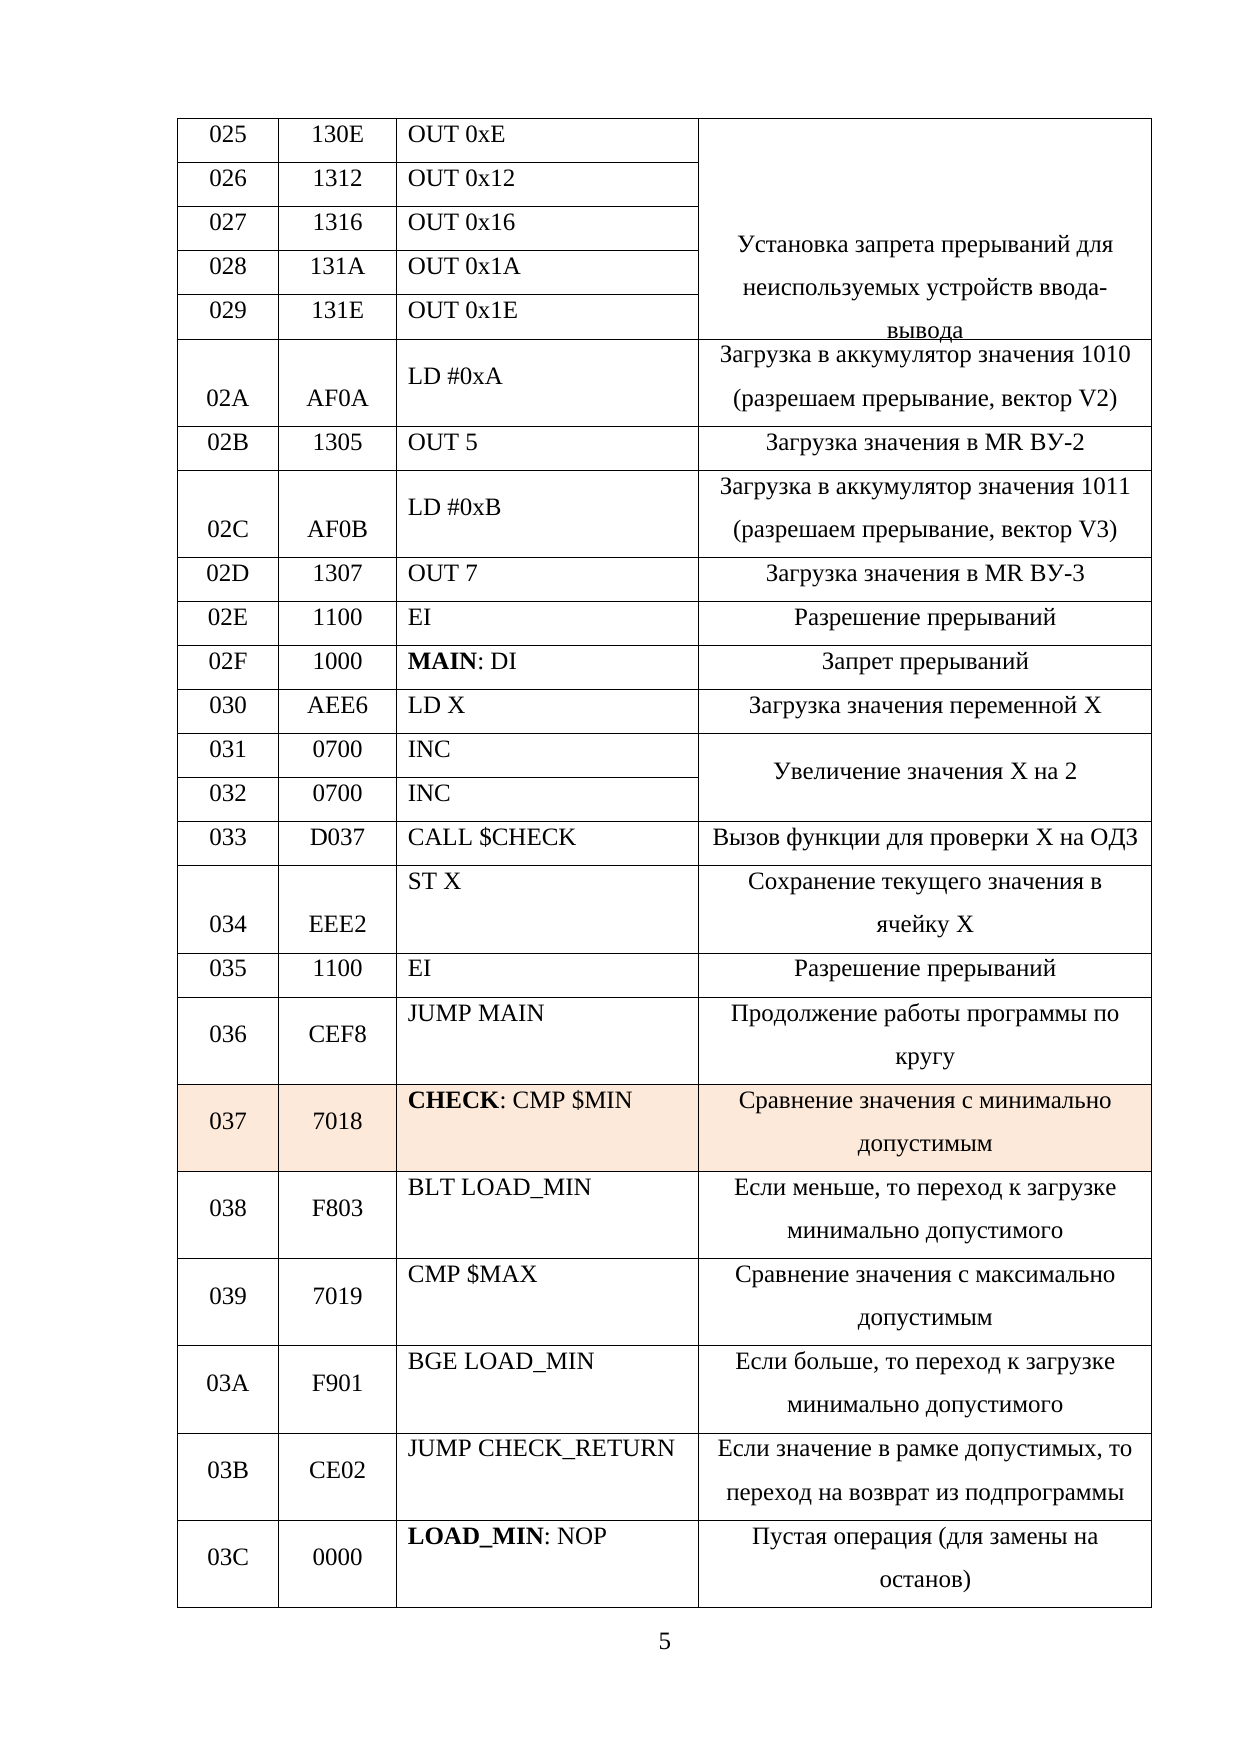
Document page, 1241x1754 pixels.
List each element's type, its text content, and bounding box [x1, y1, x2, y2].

table_cell 026 [178, 163, 278, 206]
table_cell 02F [178, 646, 278, 689]
table_cell LD #0xA [397, 340, 698, 426]
table_cell 035 [178, 954, 278, 997]
table_cell 0000 [279, 1521, 396, 1607]
table_cell 1100 [279, 954, 396, 997]
table_cell LD X [397, 690, 698, 733]
table_cell 0700 [279, 778, 396, 821]
table_cell 131A [279, 251, 396, 294]
table_cell Вызов функции для проверки X на ОДЗ [699, 822, 1151, 865]
table_cell 039 [178, 1259, 278, 1345]
table_cell 131E [279, 295, 396, 338]
table_cell Разрешение прерываний [699, 954, 1151, 997]
table_cell CEF8 [279, 998, 396, 1084]
table_cell AEE6 [279, 690, 396, 733]
table_cell 025 [178, 119, 278, 162]
table_cell Пустая операция (для замены на останов) [699, 1521, 1151, 1607]
table_cell Увеличение значения X на 2 [699, 734, 1151, 821]
table_cell 02E [178, 602, 278, 645]
table_cell 7019 [279, 1259, 396, 1345]
table_cell OUT 7 [397, 558, 698, 601]
table_cell Сохранение текущего значения в ячейку X [699, 866, 1151, 952]
table_cell 02C [178, 471, 278, 557]
table_cell INC [397, 778, 698, 821]
table_cell MAIN: DI [397, 646, 698, 689]
table_cell OUT 0x16 [397, 207, 698, 250]
table_cell Разрешение прерываний [699, 602, 1151, 645]
table_cell 038 [178, 1172, 278, 1258]
table_cell Загрузка значения переменной X [699, 690, 1151, 733]
table_cell EI [397, 602, 698, 645]
table_cell 034 [178, 866, 278, 952]
table_cell CHECK: CMP $MIN [397, 1085, 698, 1171]
table_cell Сравнение значения с максимально допустимым [699, 1259, 1151, 1345]
table_cell OUT 5 [397, 427, 698, 470]
table_cell 7018 [279, 1085, 396, 1171]
table_cell 02A [178, 340, 278, 426]
table_cell F803 [279, 1172, 396, 1258]
table_cell 1000 [279, 646, 396, 689]
table_cell 032 [178, 778, 278, 821]
table_cell 130E [279, 119, 396, 162]
table_cell 02B [178, 427, 278, 470]
table_cell 030 [178, 690, 278, 733]
table_cell 036 [178, 998, 278, 1084]
table_cell D037 [279, 822, 396, 865]
table_cell 028 [178, 251, 278, 294]
table_cell 1307 [279, 558, 396, 601]
table_cell OUT 0x12 [397, 163, 698, 206]
table_cell 03A [178, 1346, 278, 1432]
table_cell JUMP CHECK_RETURN [397, 1434, 698, 1520]
table_cell Сравнение значения с минимально допустимым [699, 1085, 1151, 1171]
table_cell BLT LOAD_MIN [397, 1172, 698, 1258]
table_cell AF0B [279, 471, 396, 557]
table_cell 033 [178, 822, 278, 865]
table_cell AF0A [279, 340, 396, 426]
table_cell ST X [397, 866, 698, 952]
table_cell OUT 0x1A [397, 251, 698, 294]
table_cell LD #0xB [397, 471, 698, 557]
table_cell 027 [178, 207, 278, 250]
table_cell 1100 [279, 602, 396, 645]
table_cell JUMP MAIN [397, 998, 698, 1084]
table_cell CE02 [279, 1434, 396, 1520]
table_cell F901 [279, 1346, 396, 1432]
table_cell EEE2 [279, 866, 396, 952]
table_cell Запрет прерываний [699, 646, 1151, 689]
table_cell Загрузка в аккумулятор значения 1011 (разрешаем прерывание, вектор V3) [699, 471, 1151, 557]
table_cell OUT 0x1E [397, 295, 698, 338]
table_cell BGE LOAD_MIN [397, 1346, 698, 1432]
table_cell 1305 [279, 427, 396, 470]
table_cell 1312 [279, 163, 396, 206]
table_cell 029 [178, 295, 278, 338]
table_cell Если меньше, то переход к загрузке минимально допустимого [699, 1172, 1151, 1258]
table_cell Загрузка в аккумулятор значения 1010 (разрешаем прерывание, вектор V2) [699, 340, 1151, 426]
table_cell LOAD_MIN: NOP [397, 1521, 698, 1607]
table_cell 1316 [279, 207, 396, 250]
table_cell 037 [178, 1085, 278, 1171]
table_cell 031 [178, 734, 278, 777]
table_cell Если значение в рамке допустимых, то переход на возврат из подпрограммы [699, 1434, 1151, 1520]
table_cell 03B [178, 1434, 278, 1520]
table_cell INC [397, 734, 698, 777]
table_cell Загрузка значения в MR ВУ-3 [699, 558, 1151, 601]
table_cell Продолжение работы программы по кругу [699, 998, 1151, 1084]
table_cell OUT 0xE [397, 119, 698, 162]
table_cell 02D [178, 558, 278, 601]
table_cell Если больше, то переход к загрузке минимально допустимого [699, 1346, 1151, 1432]
table_cell CALL $CHECK [397, 822, 698, 865]
table_cell EI [397, 954, 698, 997]
table_cell 03C [178, 1521, 278, 1607]
table_cell 0700 [279, 734, 396, 777]
table_cell CMP $MAX [397, 1259, 698, 1345]
table_cell Загрузка значения в MR ВУ-2 [699, 427, 1151, 470]
